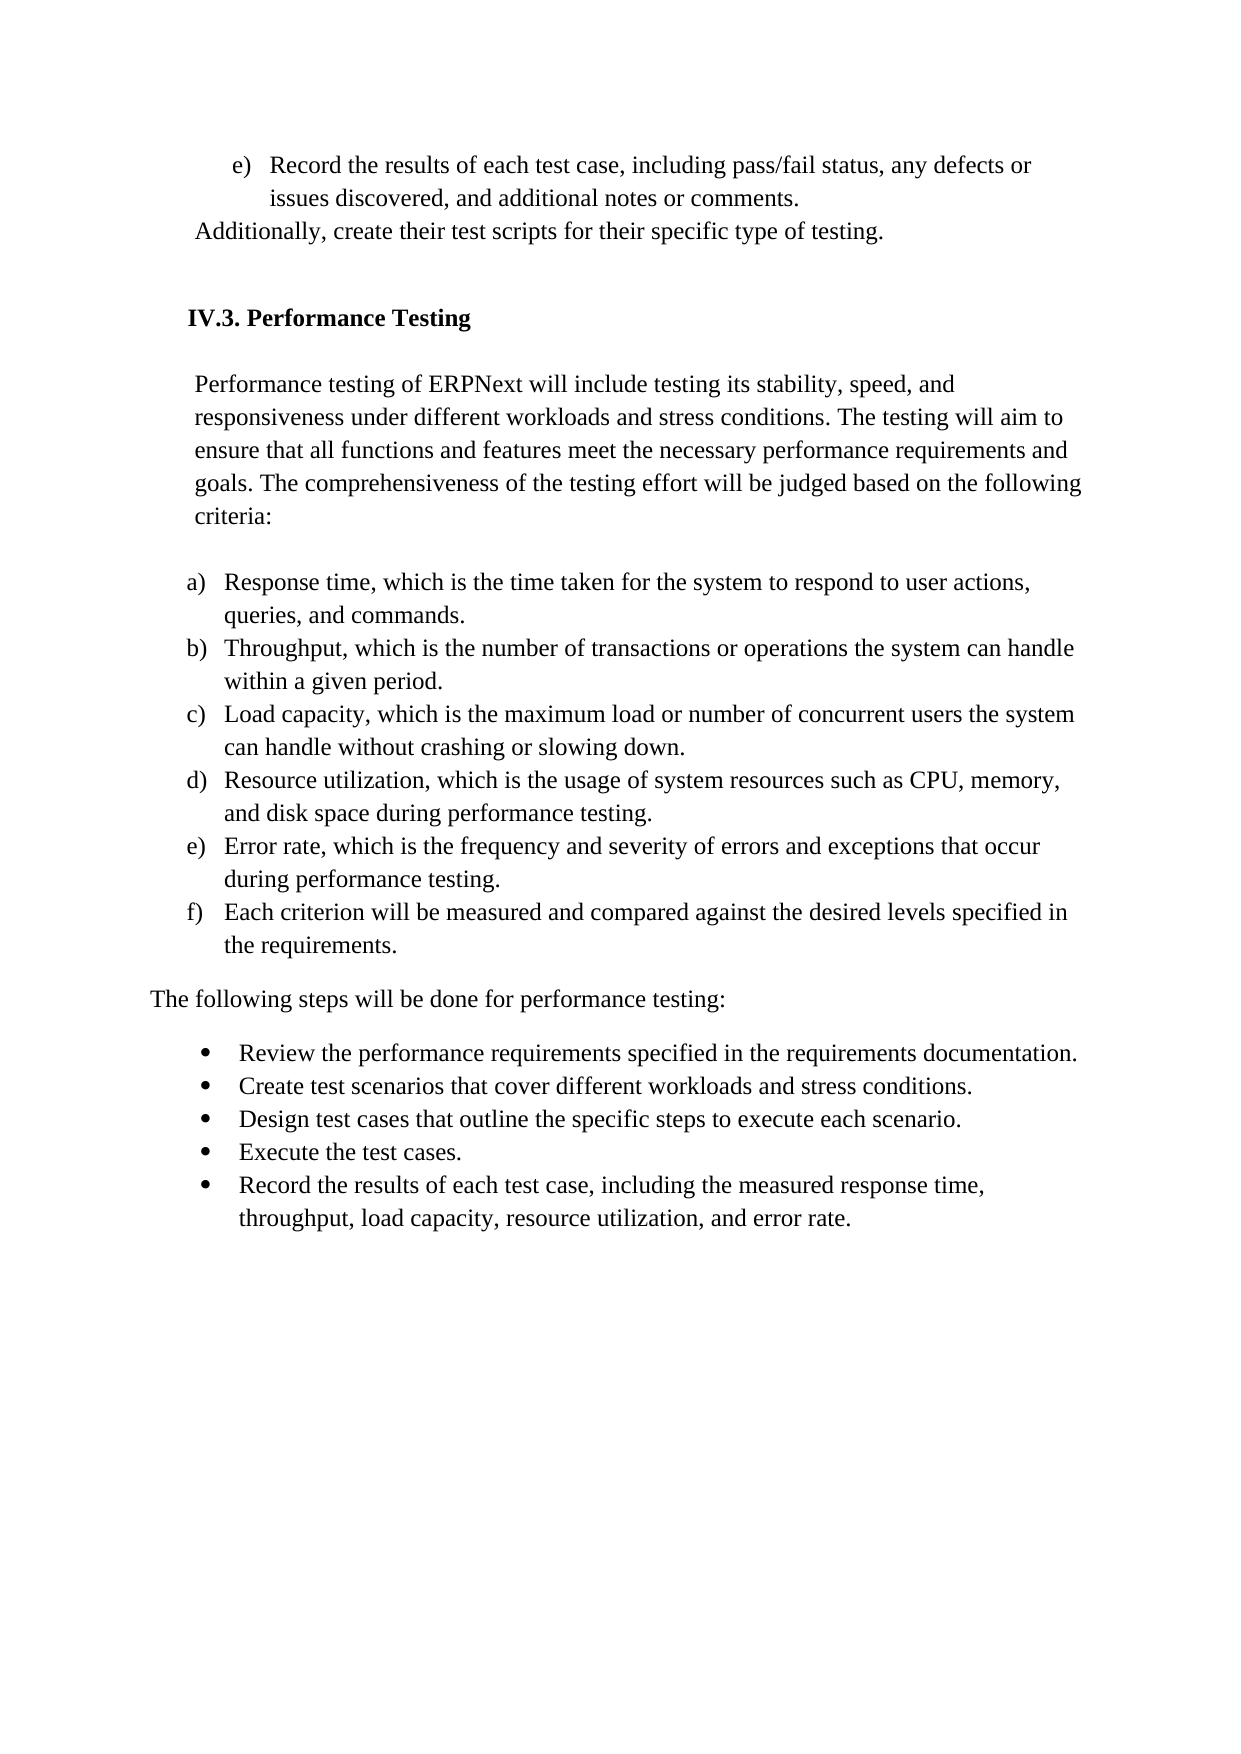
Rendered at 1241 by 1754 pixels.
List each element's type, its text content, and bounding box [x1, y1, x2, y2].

list Each criterion will be measured and compared against the desired levels specified in the requirements. [186, 897, 1090, 959]
list Throughput, which is the number of transactions or operations the system can handle within a given period. [186, 633, 1090, 695]
list Record the results of each test case, including the measured response time, throughput, load capacity, resource utilization, and error rate. [201, 1170, 1090, 1232]
list Load capacity, which is the maximum load or number of concurrent users the system can handle without crashing or slowing down. [186, 699, 1090, 761]
list Error rate, which is the frequency and severity of errors and exceptions that occur during performance testing. [186, 831, 1090, 893]
list Execute the test cases. [201, 1137, 1090, 1166]
list Review the performance requirements specified in the requirements documentation. [201, 1038, 1090, 1067]
list Create test scenarios that cover different workloads and stress conditions. [201, 1071, 1090, 1100]
list Response time, which is the time taken for the system to respond to user actions, queries, and commands. [186, 567, 1090, 629]
text The following steps will be done for performance testing: [150, 984, 1090, 1013]
list Design test cases that outline the specific steps to execute each scenario. [201, 1104, 1090, 1133]
list Performance testing of ERPNext will include testing its stability, speed, and responsiveness under different workloads and stress conditions. The testing will aim to ensure that all functions and features meet the necessary performance requirements and goals. The comprehensiveness of the testing effort will be judged based on the following criteria: [194, 369, 1090, 530]
list Additionally, create their test scripts for their specific type of testing. [194, 216, 1090, 245]
list Record the results of each test case, including pass/fail status, any defects or issues discovered, and additional notes or comments. [232, 150, 1090, 212]
list Resource utilization, which is the usage of system resources such as CPU, memory, and disk space during performance testing. [186, 765, 1090, 827]
subtitle IV.3. Performance Testing [187, 303, 1090, 332]
